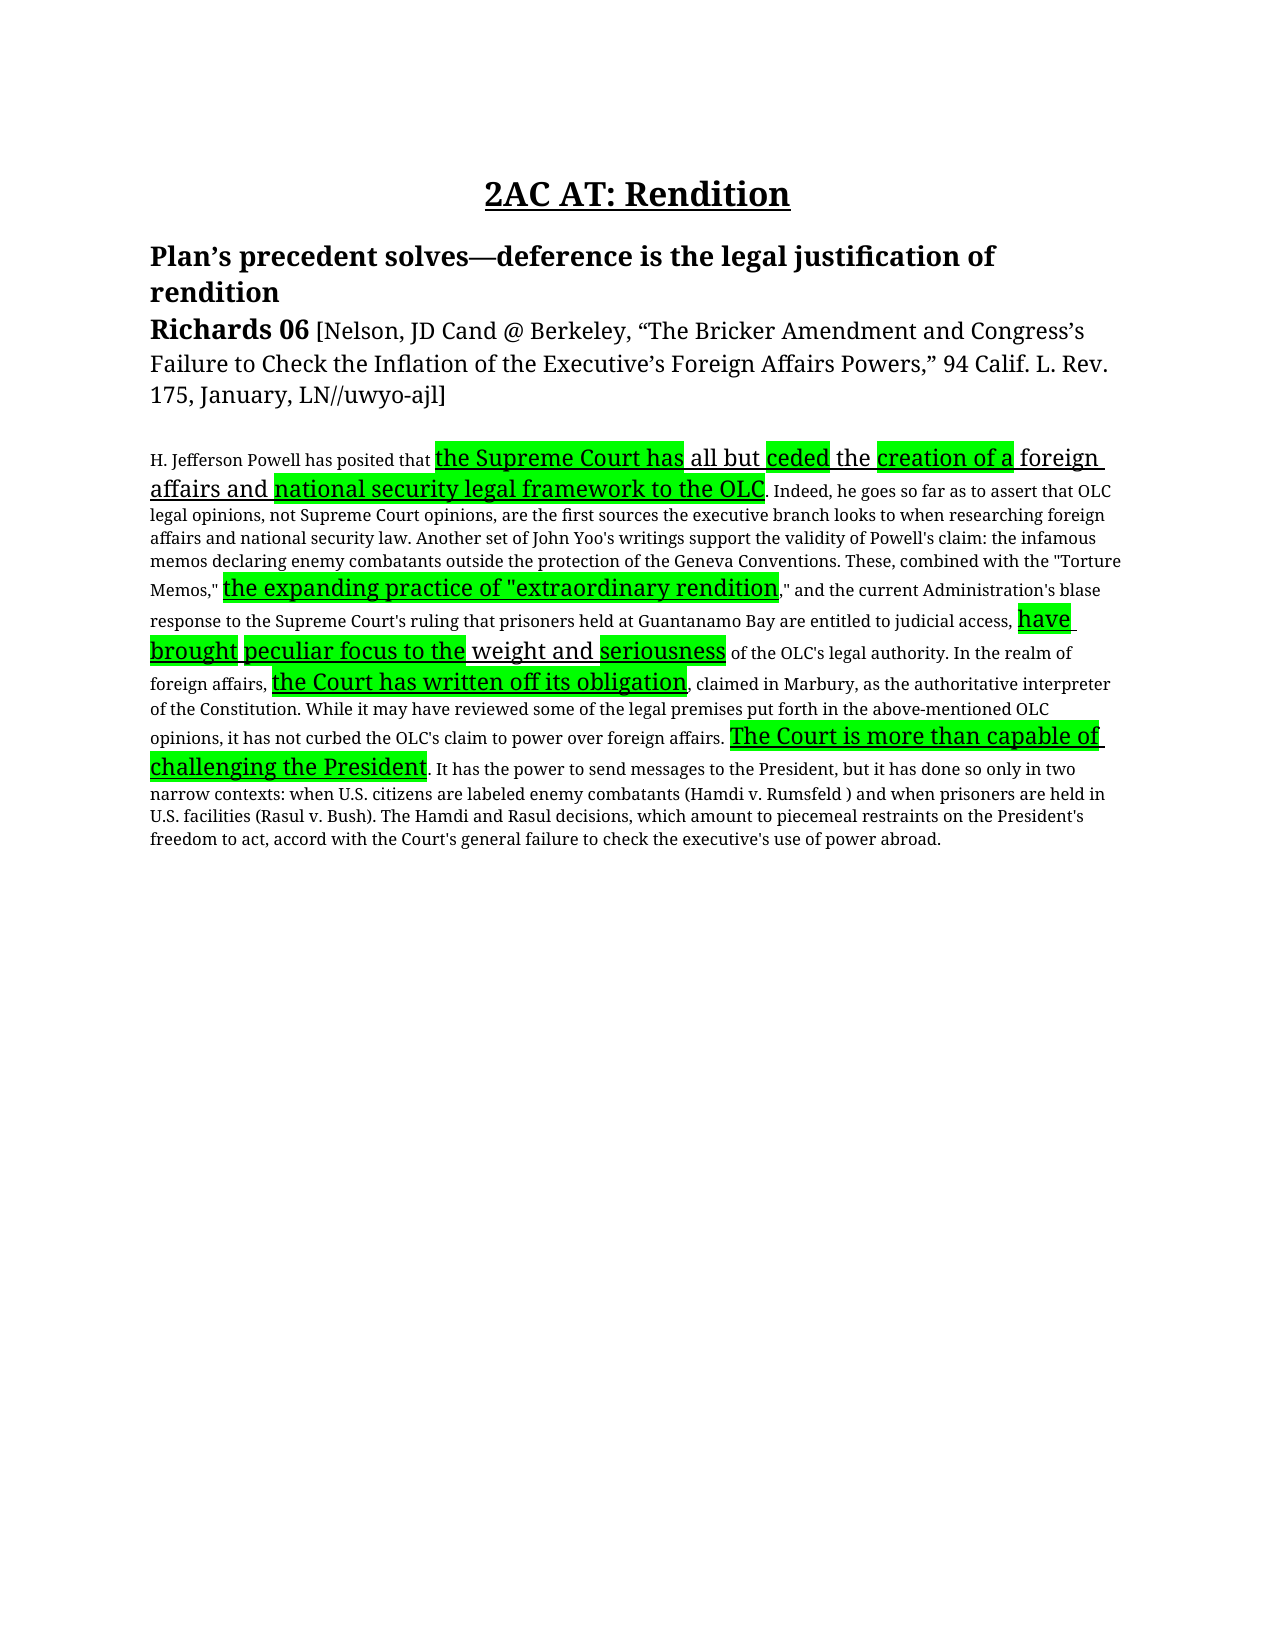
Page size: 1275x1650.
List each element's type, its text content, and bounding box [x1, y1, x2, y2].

text H. Jefferson Powell has posited that the Supreme Court has all but ceded the creation of a foreign affairs and national security legal framework to the OLC. Indeed, he goes so far as to assert that OLC legal opinions, not Supreme Court opinions, are the first sources the executive branch looks to when researching foreign affairs and national security law. Another set of John Yoo's writings support the validity of Powell's claim: the infamous memos declaring enemy combatants outside the protection of the Geneva Conventions. These, combined with the "Torture Memos," the expanding practice of "extraordinary rendition," and the current Administration's blase response to the Supreme Court's ruling that prisoners held at Guantanamo Bay are entitled to judicial access, have brought peculiar focus to the weight and seriousness of the OLC's legal authority. In the realm of foreign affairs, the Court has written off its obligation, claimed in Marbury, as the authoritative interpreter of the Constitution. While it may have reviewed some of the legal premises put forth in the above-mentioned OLC opinions, it has not curbed the OLC's claim to power over foreign affairs. The Court is more than capable of challenging the President. It has the power to send messages to the President, but it has done so only in two narrow contexts: when U.S. citizens are labeled enemy combatants (Hamdi v. Rumsfeld ) and when prisoners are held in U.S. facilities (Rasul v. Bush). The Hamdi and Rasul decisions, which amount to piecemeal restraints on the President's freedom to act, accord with the Court's general failure to check the executive's use of power abroad. [150, 441, 1125, 850]
subtitle Plan’s precedent solves—deference is the legal justification of rendition [150, 237, 1125, 311]
subtitle 2AC AT: Rendition [150, 171, 1125, 216]
text Richards 06 [Nelson, JD Cand @ Berkeley, “The Bricker Amendment and Congress’s Failure to Check the Inflation of the Executive’s Foreign Affairs Powers,” 94 Calif. L. Rev. 175, January, LN//uwyo-ajl] [150, 311, 1125, 410]
